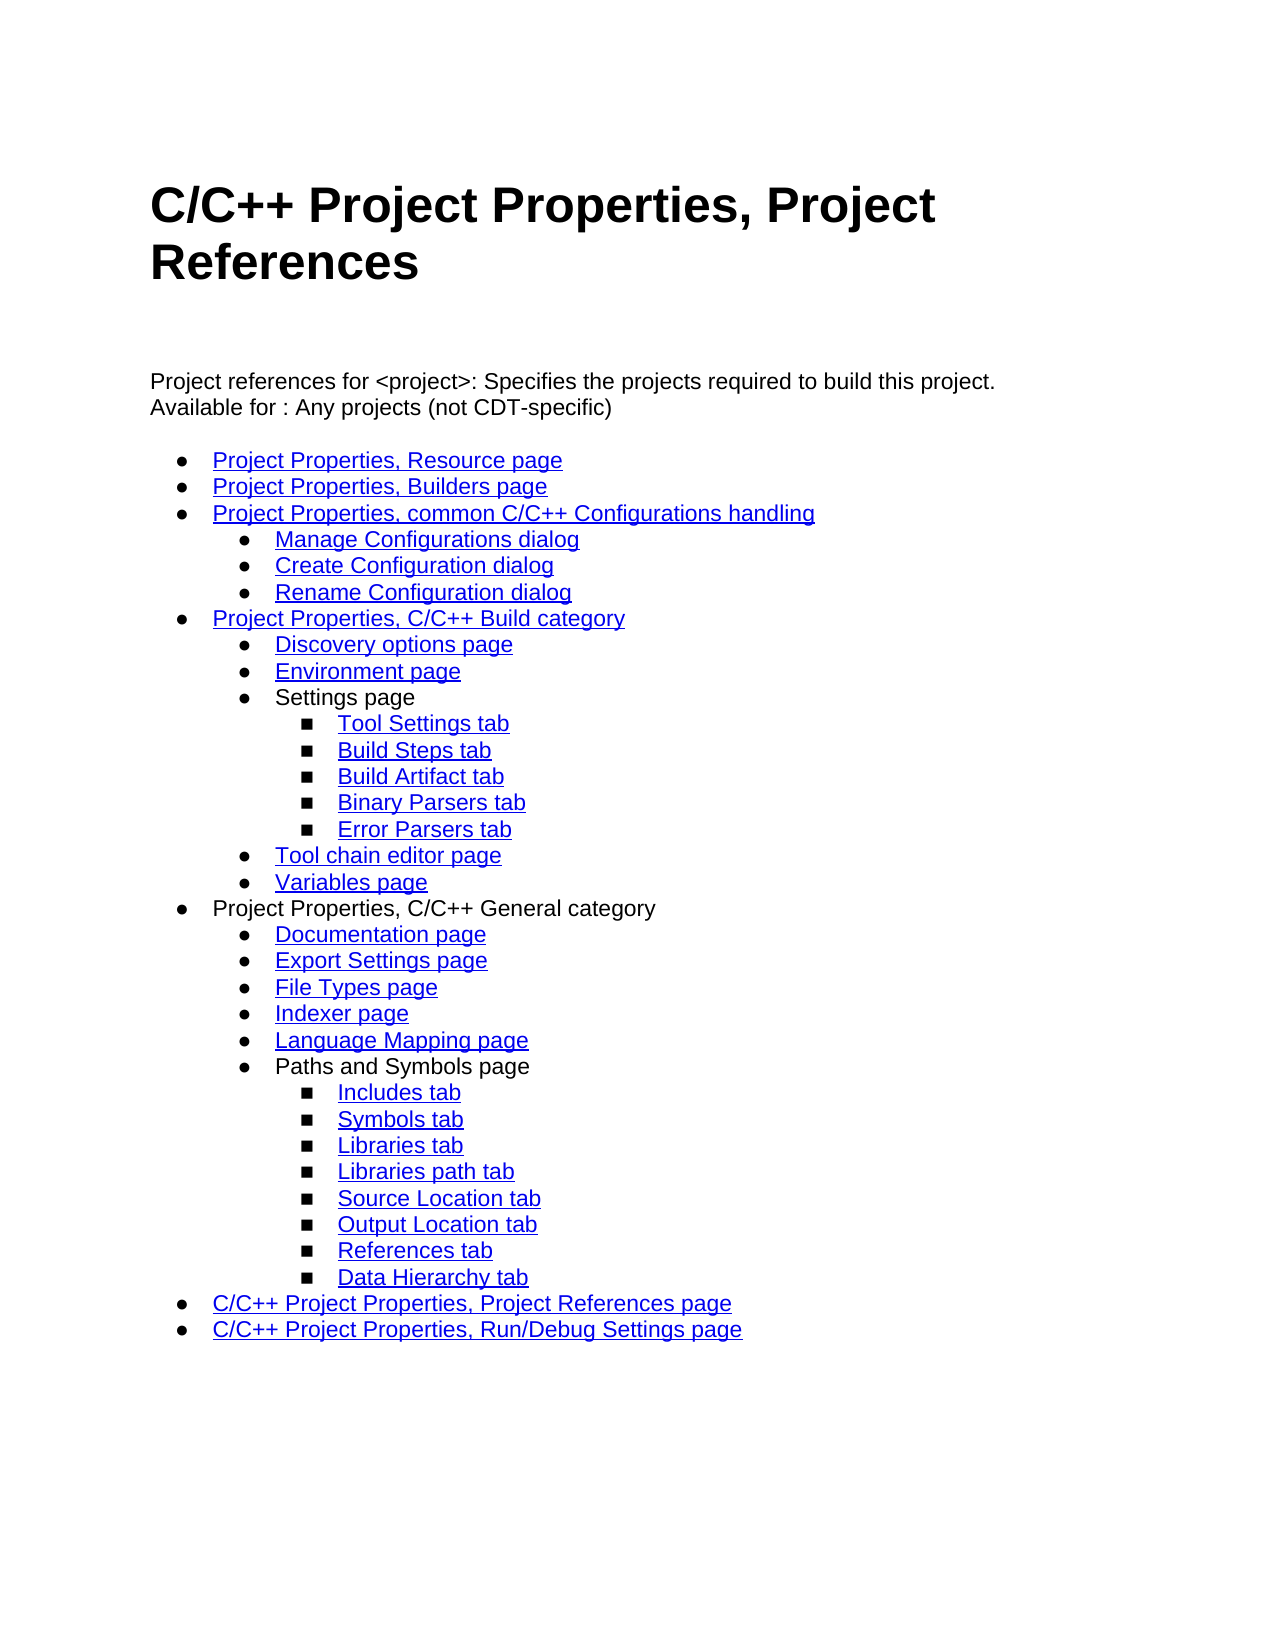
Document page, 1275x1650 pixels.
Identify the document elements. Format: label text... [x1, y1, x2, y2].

list Indexer page [237, 1000, 1125, 1027]
list Symbols tab [300, 1106, 1125, 1132]
list Project Properties, C/C++ General category [175, 895, 1125, 921]
list Data Hierarchy tab [300, 1264, 1125, 1290]
list File Types page [237, 974, 1125, 1000]
list Variables page [237, 868, 1125, 895]
list Documentation page [237, 921, 1125, 947]
list Tool Settings tab [300, 710, 1125, 737]
list Error Parsers tab [300, 816, 1125, 842]
list Tool chain editor page [237, 842, 1125, 868]
list Project Properties, C/C++ Build category [175, 605, 1125, 631]
list Binary Parsers tab [300, 789, 1125, 816]
list Manage Configurations dialog [237, 526, 1125, 552]
list Rename Configuration dialog [237, 578, 1125, 605]
list Environment page [237, 658, 1125, 684]
list Settings page [237, 684, 1125, 710]
list Discovery options page [237, 631, 1125, 658]
list C/C++ Project Properties, Run/Debug Settings page [175, 1316, 1125, 1343]
list Language Mapping page [237, 1027, 1125, 1053]
text Available for : Any projects (not CDT-specific) [150, 394, 1125, 420]
list C/C++ Project Properties, Project References page [175, 1290, 1125, 1316]
list Includes tab [300, 1079, 1125, 1106]
list Paths and Symbols page [237, 1053, 1125, 1079]
list Create Configuration dialog [237, 552, 1125, 578]
text Project references for <project>: Specifies the projects required to build this project. [150, 368, 1125, 394]
list Libraries path tab [300, 1158, 1125, 1185]
list Project Properties, common C/C++ Configurations handling [175, 499, 1125, 526]
list Libraries tab [300, 1132, 1125, 1158]
list Project Properties, Resource page [175, 447, 1125, 473]
list Build Artifact tab [300, 763, 1125, 789]
list Export Settings page [237, 947, 1125, 974]
list Source Location tab [300, 1185, 1125, 1211]
subtitle C/C++ Project Properties, Project References [150, 175, 1125, 290]
list Project Properties, Builders page [175, 473, 1125, 499]
list Output Location tab [300, 1211, 1125, 1237]
list Build Steps tab [300, 737, 1125, 763]
list References tab [300, 1237, 1125, 1264]
